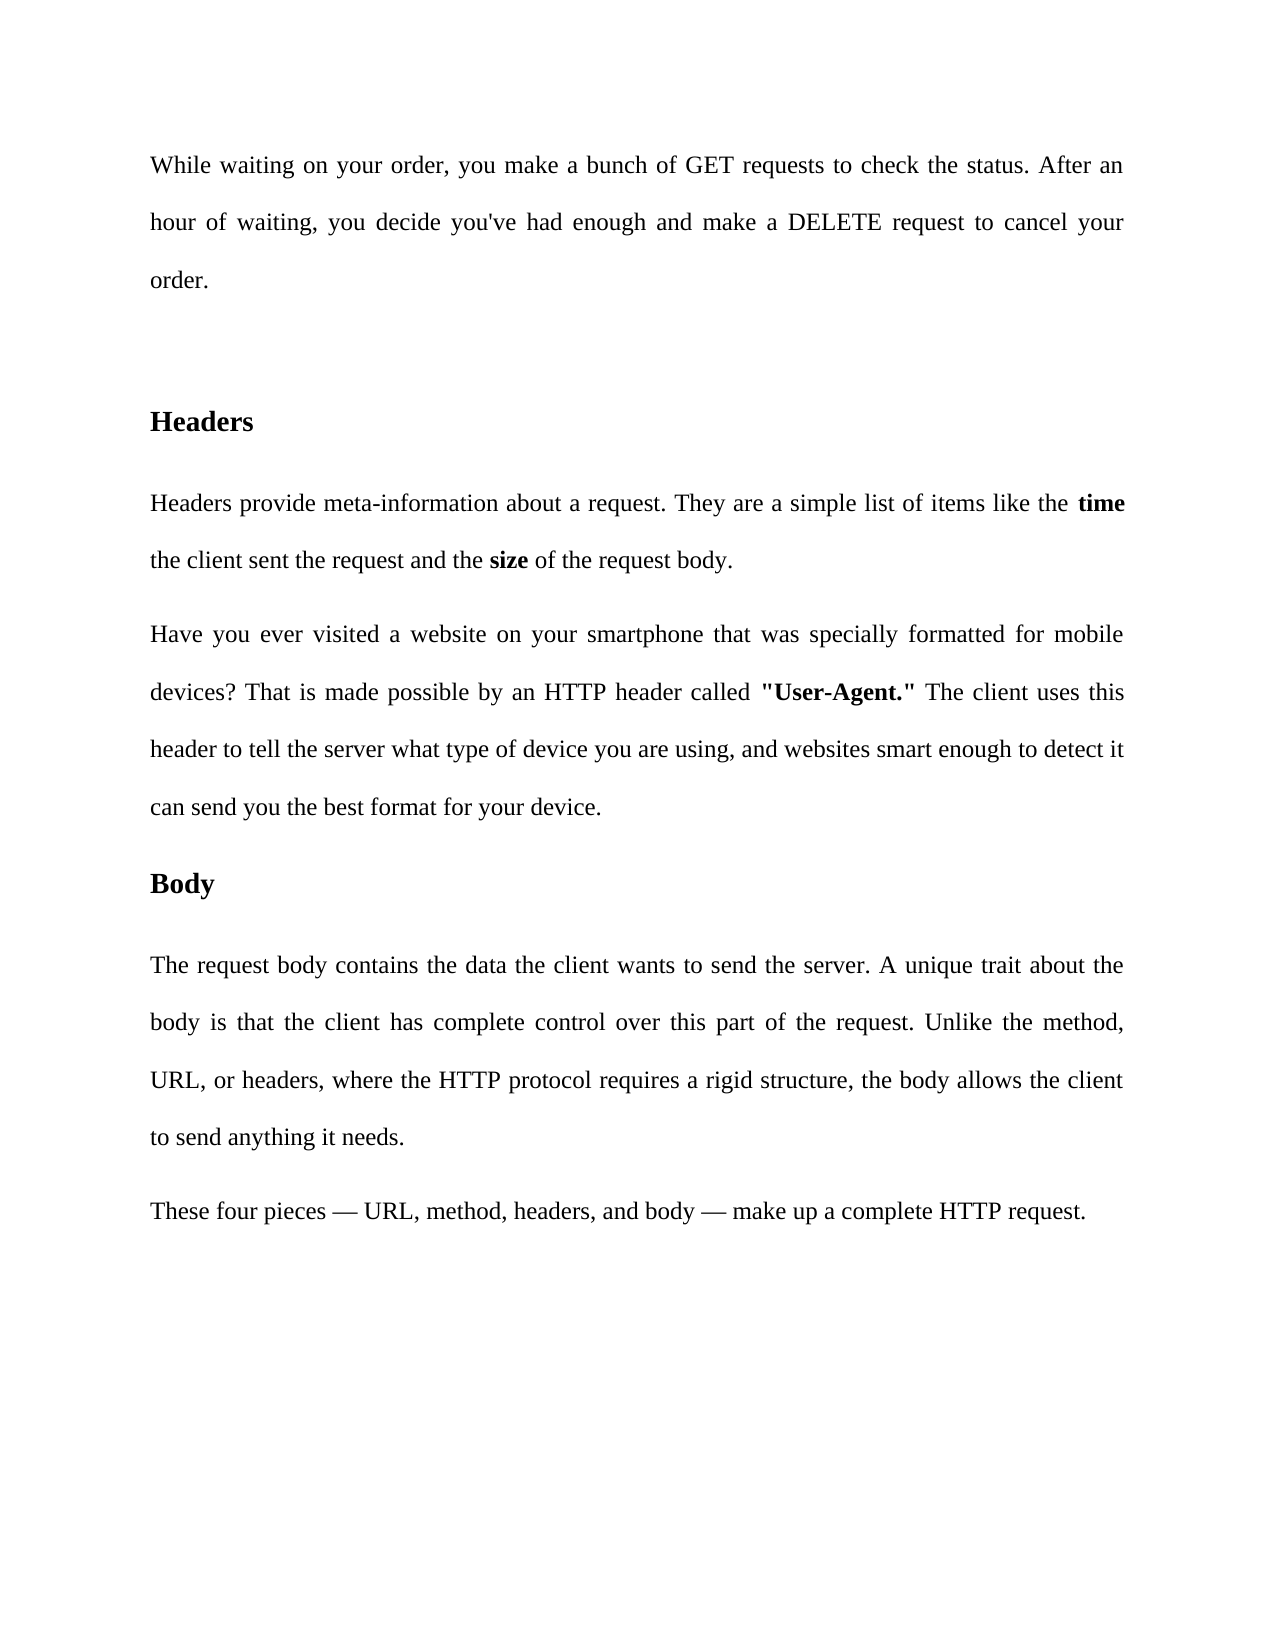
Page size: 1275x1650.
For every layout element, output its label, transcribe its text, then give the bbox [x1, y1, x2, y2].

text Headers [150, 404, 1125, 437]
text Body [150, 866, 1125, 899]
text These four pieces — URL, method, headers, and body — make up a complete HTTP request. [150, 1196, 1125, 1225]
text Headers provide meta-information about a request. They are a simple list of items like the time the client sent the request and the size of the request body. [150, 488, 1125, 574]
text Have you ever visited a website on your smartphone that was specially formatted for mobile devices? That is made possible by an HTTP header called "User-Agent." The client uses this header to tell the server what type of device you are using, and websites smart enough to detect it can send you the best format for your device. [150, 619, 1125, 821]
text While waiting on your order, you make a bunch of GET requests to check the status. After an hour of waiting, you decide you've had enough and make a DELETE request to cancel your order. [150, 150, 1125, 294]
text The request body contains the data the client wants to send the server. A unique trait about the body is that the client has complete control over this part of the request. Unlike the method, URL, or headers, where the HTTP protocol requires a rigid structure, the body allows the client to send anything it needs. [150, 950, 1125, 1151]
